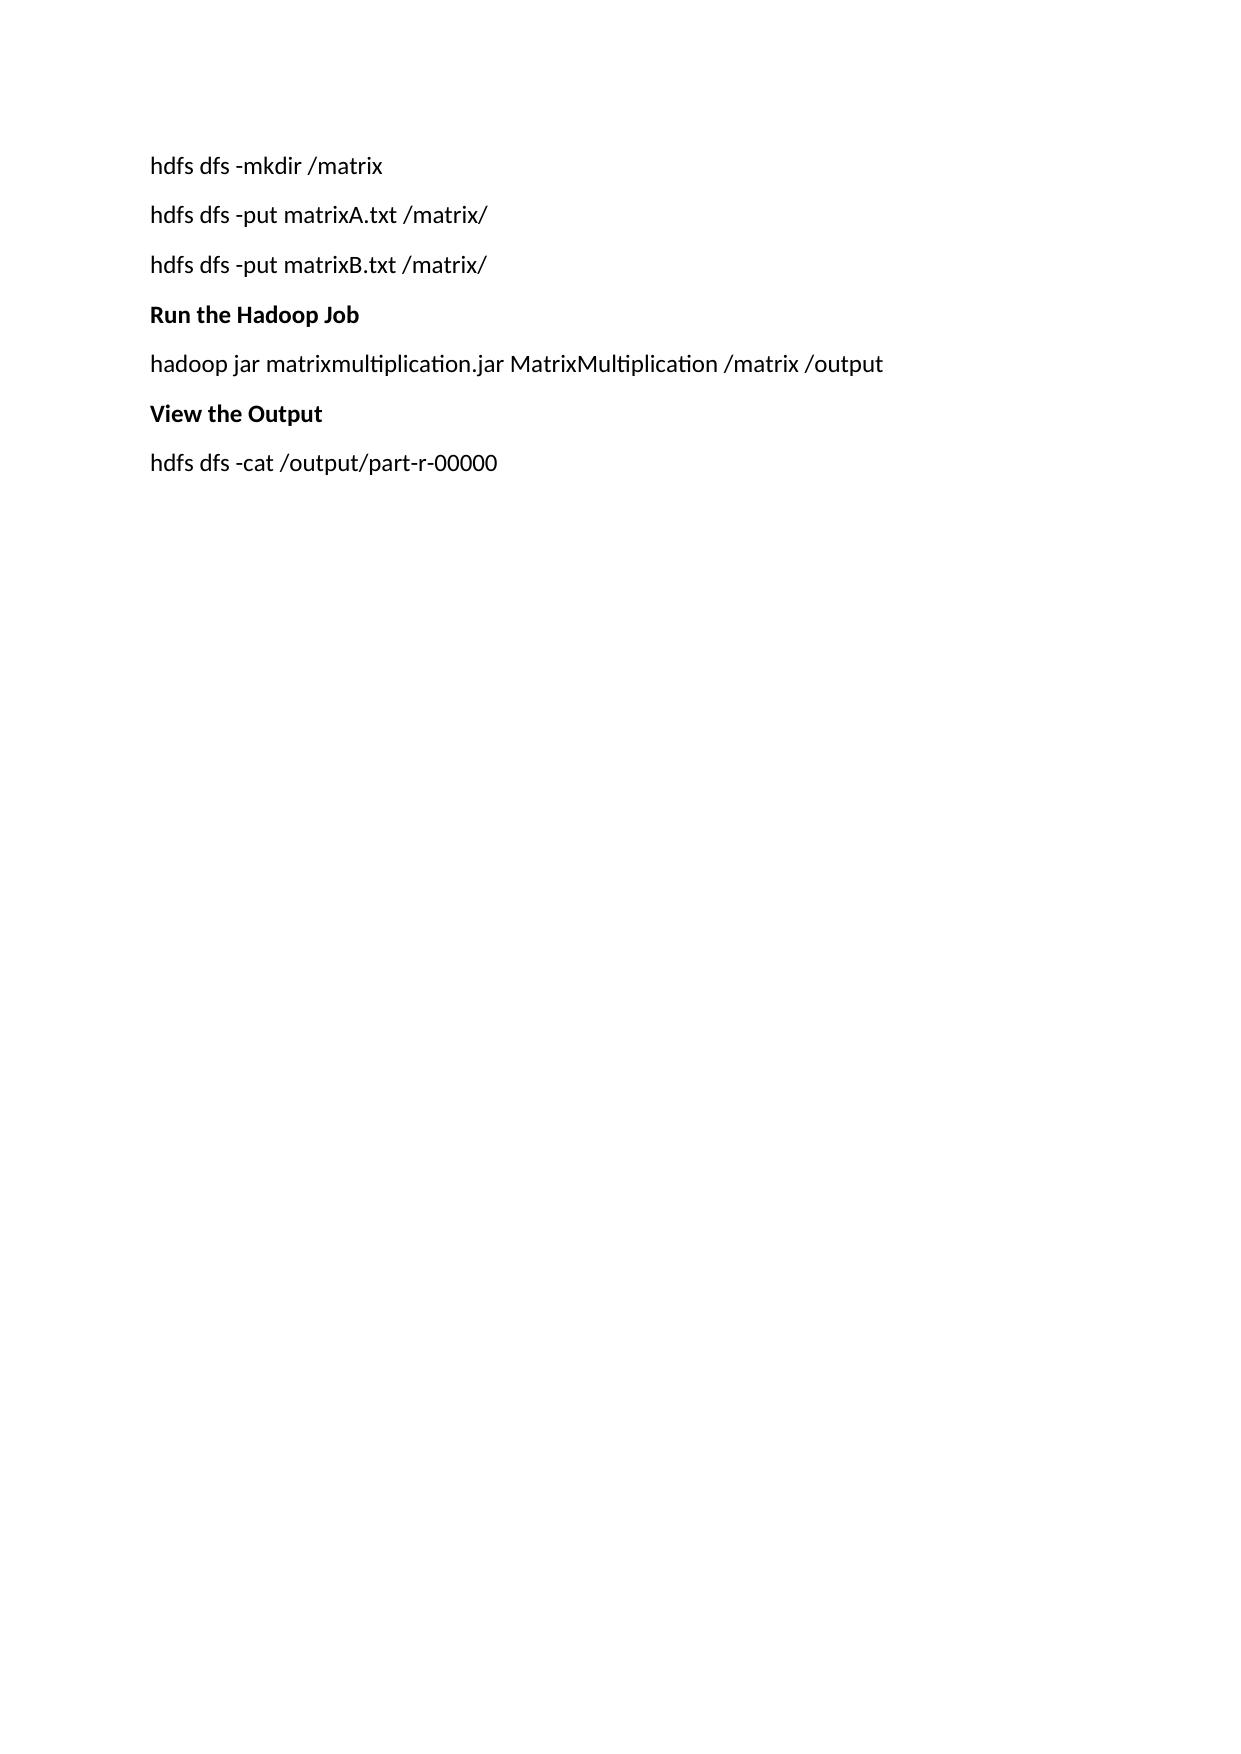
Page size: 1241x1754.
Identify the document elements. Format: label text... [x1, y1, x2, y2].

text hadoop jar matrixmultiplication.jar MatrixMultiplication /matrix /output [150, 348, 1090, 379]
text hdfs dfs -put matrixA.txt /matrix/ [150, 199, 1090, 230]
text hdfs dfs -cat /output/part-r-00000 [150, 447, 1090, 478]
text hdfs dfs -put matrixB.txt /matrix/ [150, 249, 1090, 280]
text Run the Hadoop Job [150, 299, 1090, 329]
text View the Output [150, 398, 1090, 428]
text hdfs dfs -mkdir /matrix [150, 150, 1090, 181]
